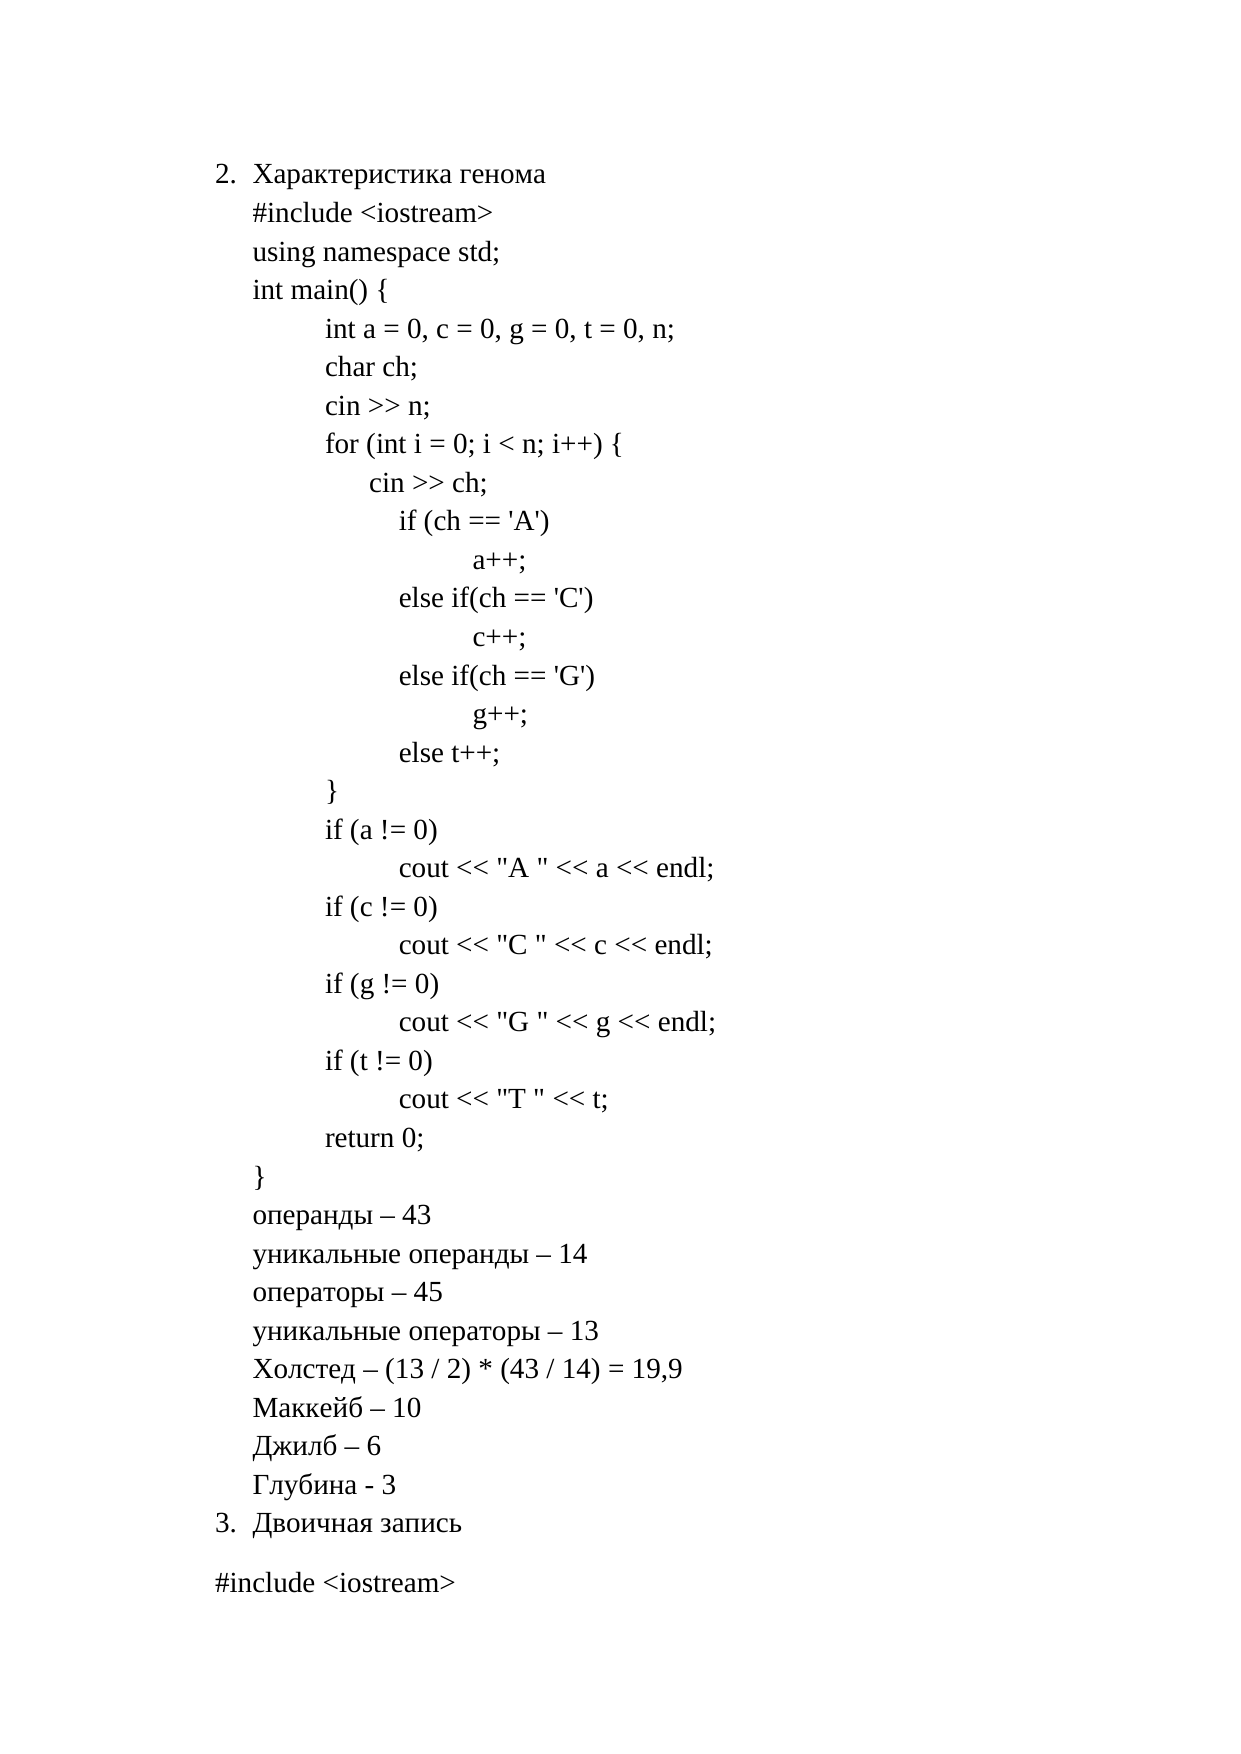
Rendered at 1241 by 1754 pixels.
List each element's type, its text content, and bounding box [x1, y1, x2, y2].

list cout << "G " << g << endl; [252, 1004, 1152, 1038]
list cout << "C " << c << endl; [252, 927, 1152, 961]
list Холстед – (13 / 2) * (43 / 14) = 19,9 [252, 1351, 1152, 1385]
list else if(ch == 'G') [252, 658, 1152, 691]
list Двоичная запись [215, 1506, 1152, 1539]
list } [252, 1159, 1152, 1192]
list a++; [252, 542, 1152, 576]
list уникальные операторы – 13 [252, 1313, 1152, 1346]
list if (c != 0) [252, 889, 1152, 922]
list g++; [252, 696, 1152, 730]
list cin >> n; [252, 388, 1152, 421]
text #include <iostream> [215, 1565, 1152, 1598]
list Глубина - 3 [252, 1467, 1152, 1501]
list using namespace std; [252, 234, 1152, 267]
list Маккейб – 10 [252, 1390, 1152, 1423]
list операторы – 45 [252, 1274, 1152, 1308]
list else t++; [252, 735, 1152, 768]
list int a = 0, c = 0, g = 0, t = 0, n; [252, 311, 1152, 344]
list char ch; [252, 349, 1152, 383]
list if (t != 0) [252, 1043, 1152, 1077]
list Джилб – 6 [252, 1428, 1152, 1462]
list cout << "A " << a << endl; [252, 850, 1152, 884]
list уникальные операнды – 14 [252, 1236, 1152, 1269]
list for (int i = 0; i < n; i++) { [252, 426, 1152, 460]
list операнды – 43 [252, 1197, 1152, 1231]
list if (g != 0) [252, 966, 1152, 999]
list Характеристика генома [215, 157, 1152, 190]
list c++; [252, 619, 1152, 653]
list #include <iostream> [252, 195, 1152, 229]
list if (a != 0) [252, 812, 1152, 845]
list return 0; [252, 1120, 1152, 1154]
list else if(ch == 'C') [252, 581, 1152, 614]
list cout << "T " << t; [252, 1082, 1152, 1115]
list int main() { [252, 272, 1152, 306]
list if (ch == 'A') [252, 503, 1152, 537]
list } [252, 773, 1152, 807]
list cin >> ch; [252, 465, 1152, 498]
